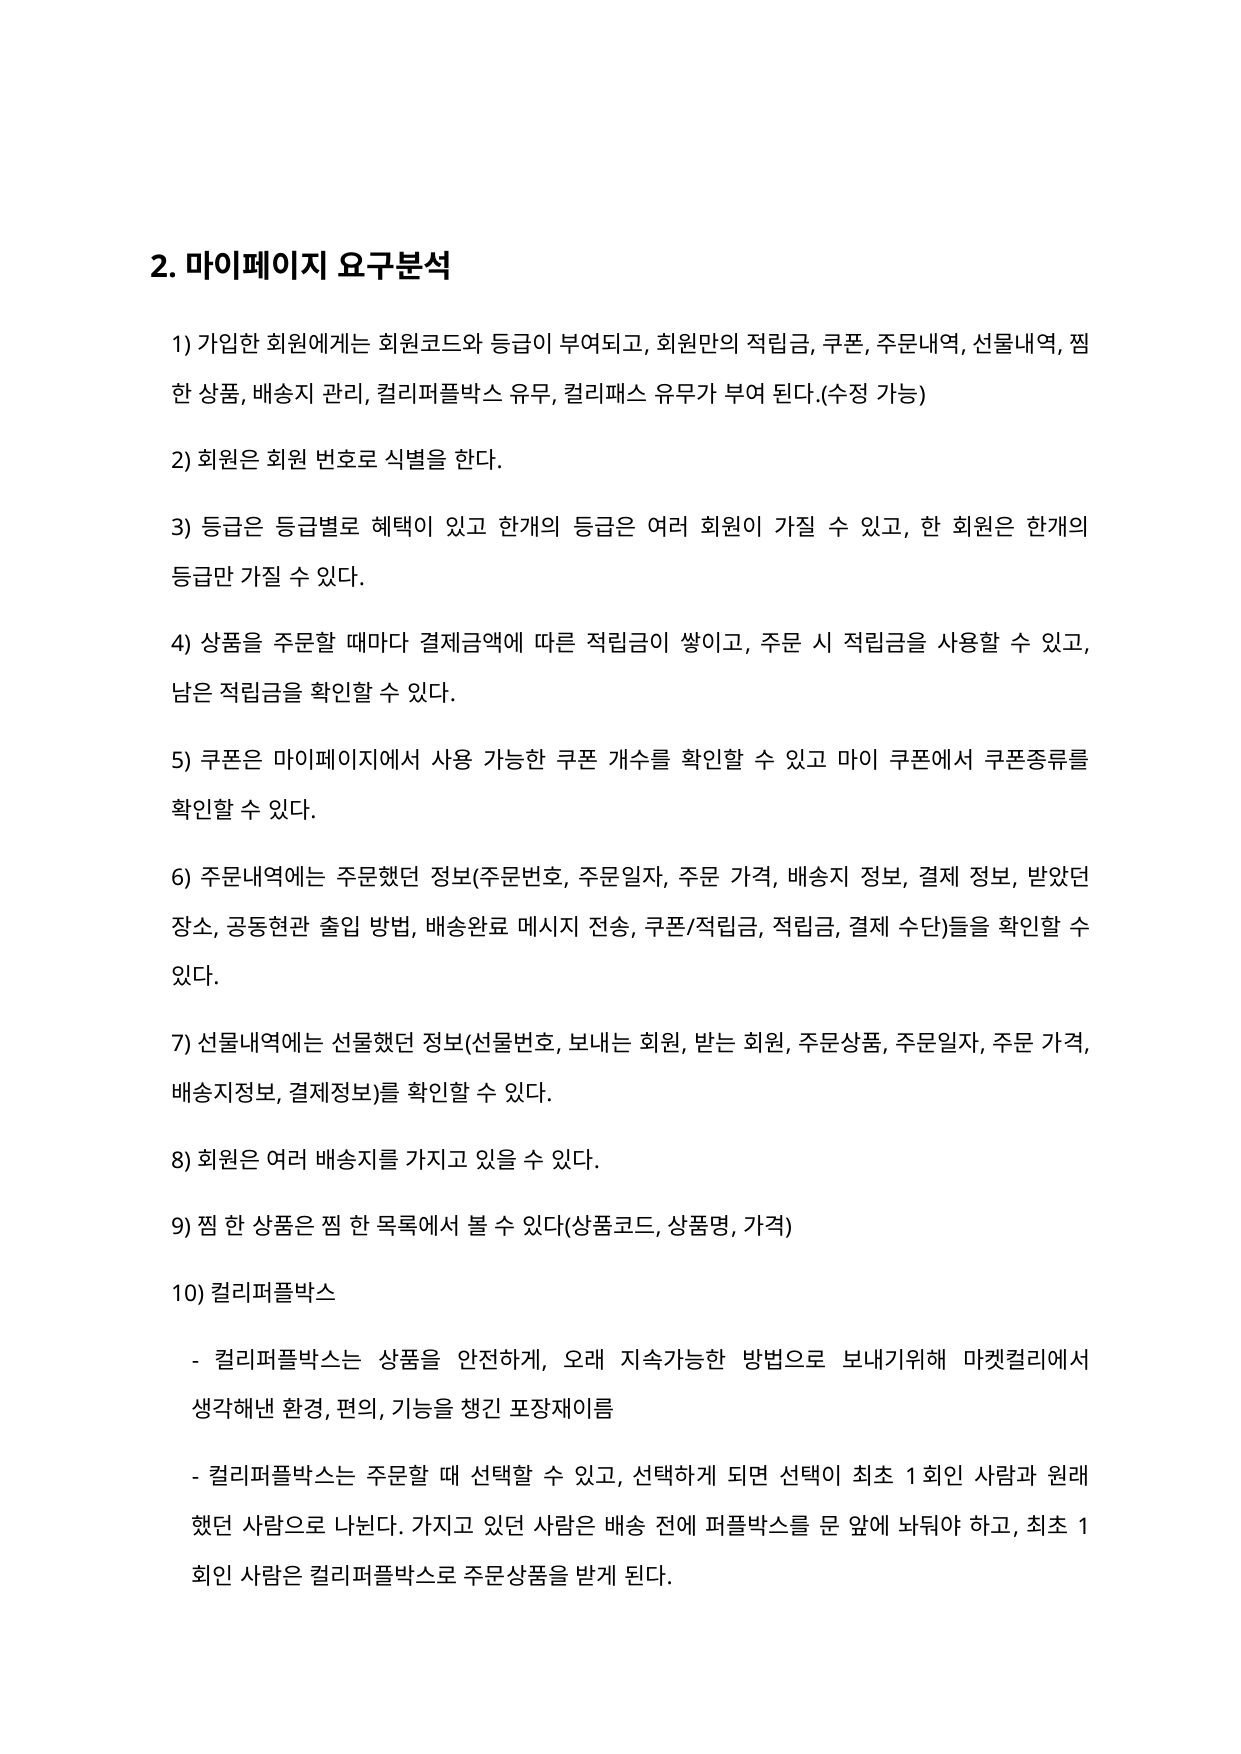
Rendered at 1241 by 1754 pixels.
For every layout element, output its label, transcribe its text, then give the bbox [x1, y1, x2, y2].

text 7) 선물내역에는 선물했던 정보(선물번호, 보내는 회원, 받는 회원, 주문상품, 주문일자, 주문 가격, 배송지정보, 결제정보)를 확인할 수 있다. [171, 1025, 1090, 1108]
text 5) 쿠폰은 마이페이지에서 사용 가능한 쿠폰 개수를 확인할 수 있고 마이 쿠폰에서 쿠폰종류를 확인할 수 있다. [171, 742, 1090, 825]
text 4) 상품을 주문할 때마다 결제금액에 따른 적립금이 쌓이고, 주문 시 적립금을 사용할 수 있고, 남은 적립금을 확인할 수 있다. [171, 625, 1090, 708]
text 2) 회원은 회원 번호로 식별을 한다. [171, 442, 1090, 475]
text 6) 주문내역에는 주문했던 정보(주문번호, 주문일자, 주문 가격, 배송지 정보, 결제 정보, 받았던 장소, 공동현관 출입 방법, 배송완료 메시지 전송, 쿠폰/적립금, 적립금, 결제 수단)들을 확인할 수 있다. [171, 858, 1090, 992]
text 1) 가입한 회원에게는 회원코드와 등급이 부여되고, 회원만의 적립금, 쿠폰, 주문내역, 선물내역, 찜 한 상품, 배송지 관리, 컬리퍼플박스 유무, 컬리패스 유무가 부여 된다.(수정 가능) [171, 326, 1090, 409]
text 9) 찜 한 상품은 찜 한 목록에서 볼 수 있다(상품코드, 상품명, 가격) [171, 1208, 1090, 1241]
text - 컬리퍼플박스는 상품을 안전하게, 오래 지속가능한 방법으로 보내기위해 마켓컬리에서 생각해낸 환경, 편의, 기능을 챙긴 포장재이름 [192, 1341, 1090, 1425]
text 10) 컬리퍼플박스 [171, 1275, 1090, 1308]
text 8) 회원은 여러 배송지를 가지고 있을 수 있다. [171, 1141, 1090, 1175]
text - 컬리퍼플박스는 주문할 때 선택할 수 있고, 선택하게 되면 선택이 최초 1회인 사람과 원래 했던 사람으로 나뉜다. 가지고 있던 사람은 배송 전에 퍼플박스를 문 앞에 놔둬야 하고, 최초 1회인 사람은 컬리퍼플박스로 주문상품을 받게 된다. [192, 1458, 1090, 1591]
text 2. 마이페이지 요구분석 [150, 241, 1090, 286]
text 3) 등급은 등급별로 혜택이 있고 한개의 등급은 여러 회원이 가질 수 있고, 한 회원은 한개의 등급만 가질 수 있다. [171, 509, 1090, 592]
